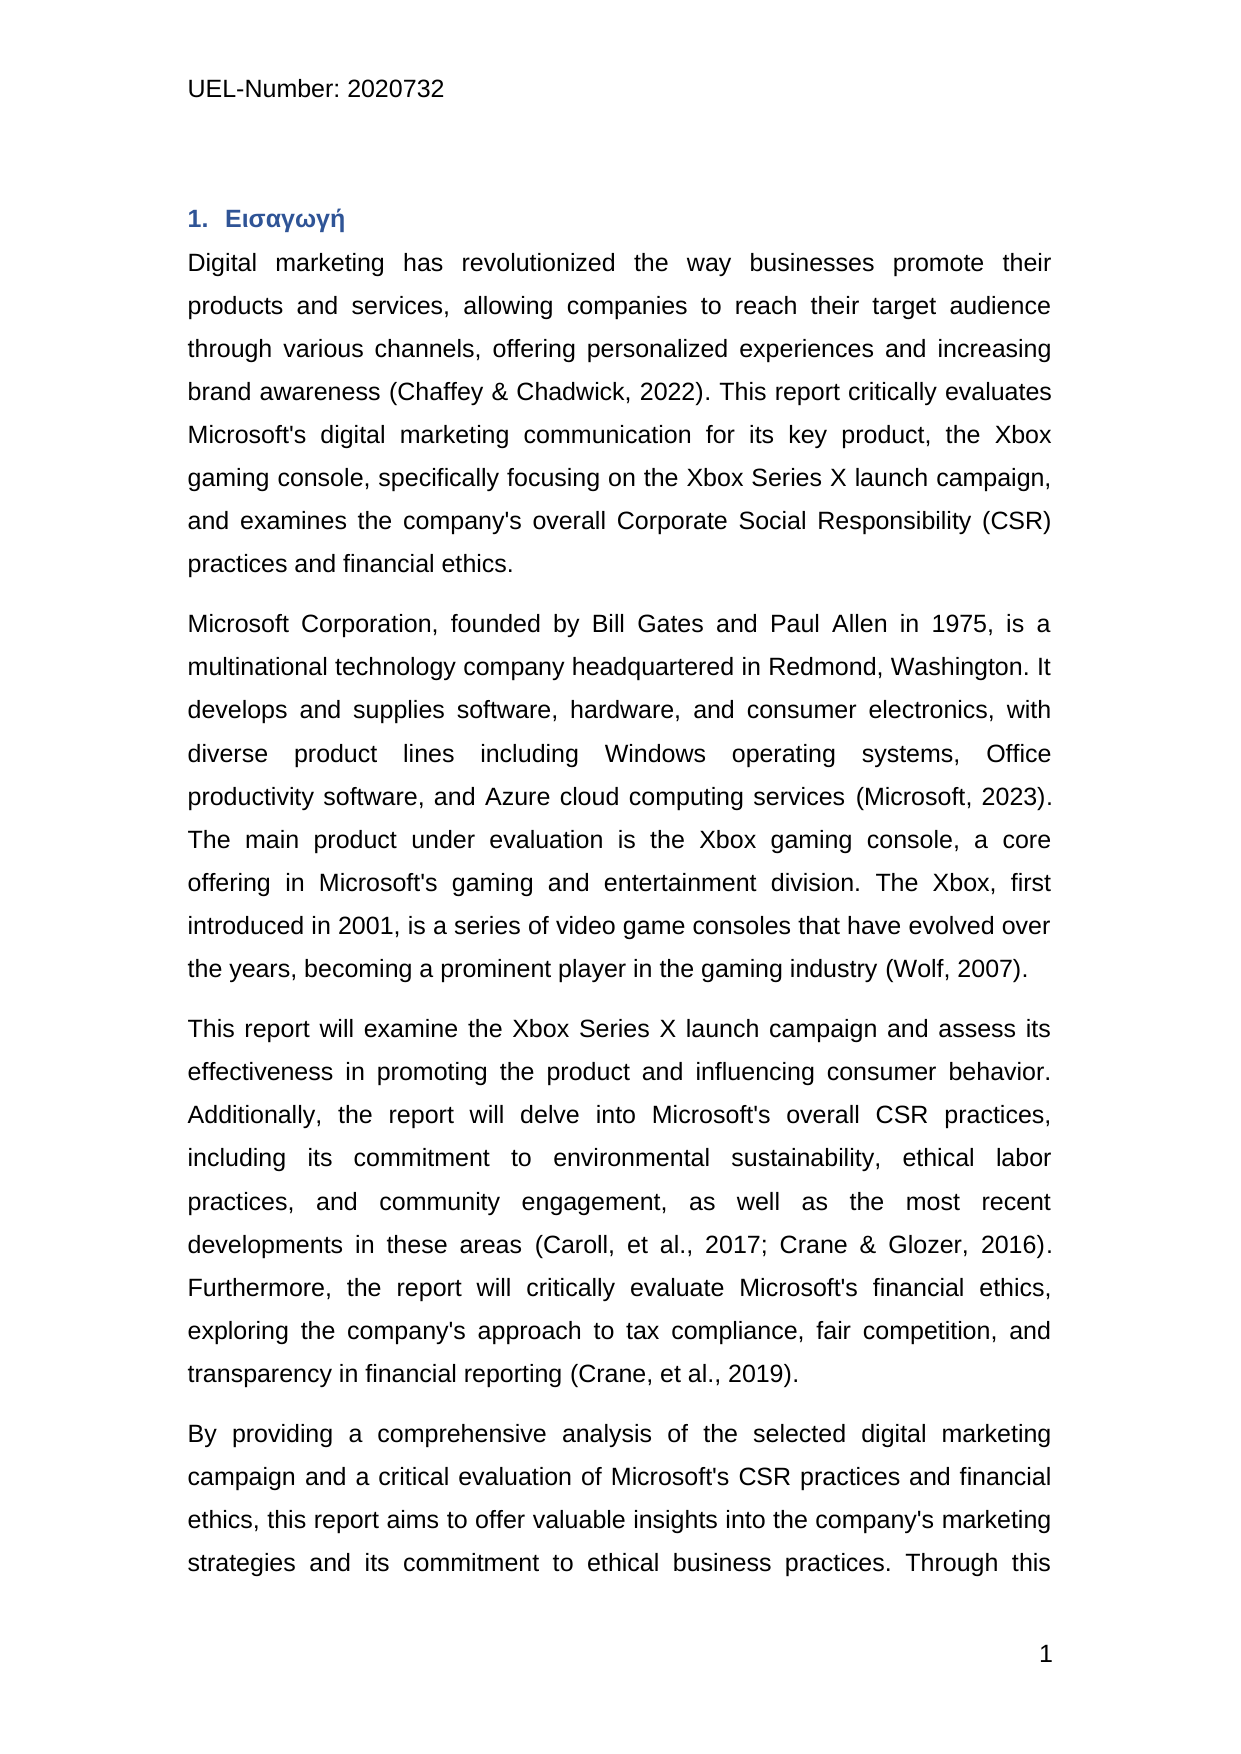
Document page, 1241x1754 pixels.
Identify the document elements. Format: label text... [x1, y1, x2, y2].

text Microsoft Corporation, founded by Bill Gates and Paul Allen in 1975, is a multinational technology company headquartered in Redmond, Washington. It develops and supplies software, hardware, and consumer electronics, with diverse product lines including Windows operating systems, Office productivity software, and Azure cloud computing services . The main product under evaluation is the Xbox gaming console, a core offering in Microsoft's gaming and entertainment division. The Xbox, first introduced in 2001, is a series of video game consoles that have evolved over the years, becoming a prominent player in the gaming industry . [187, 609, 1053, 983]
text Digital marketing has revolutionized the way businesses promote their products and services, allowing companies to reach their target audience through various channels, offering personalized experiences and increasing brand awareness . This report critically evaluates Microsoft's digital marketing communication for its key product, the Xbox gaming console, specifically focusing on the Xbox Series X launch campaign, and examines the company's overall Corporate Social Responsibility (CSR) practices and financial ethics. [187, 248, 1053, 578]
subtitle Εισαγωγή [187, 204, 1053, 233]
text This report will examine the Xbox Series X launch campaign and assess its effectiveness in promoting the product and influencing consumer behavior. Additionally, the report will delve into Microsoft's overall CSR practices, including its commitment to environmental sustainability, ethical labor practices, and community engagement, as well as the most recent developments in these areas. Furthermore, the report will critically evaluate Microsoft's financial ethics, exploring the company's approach to tax compliance, fair competition, and transparency in financial reporting . [187, 1014, 1053, 1388]
